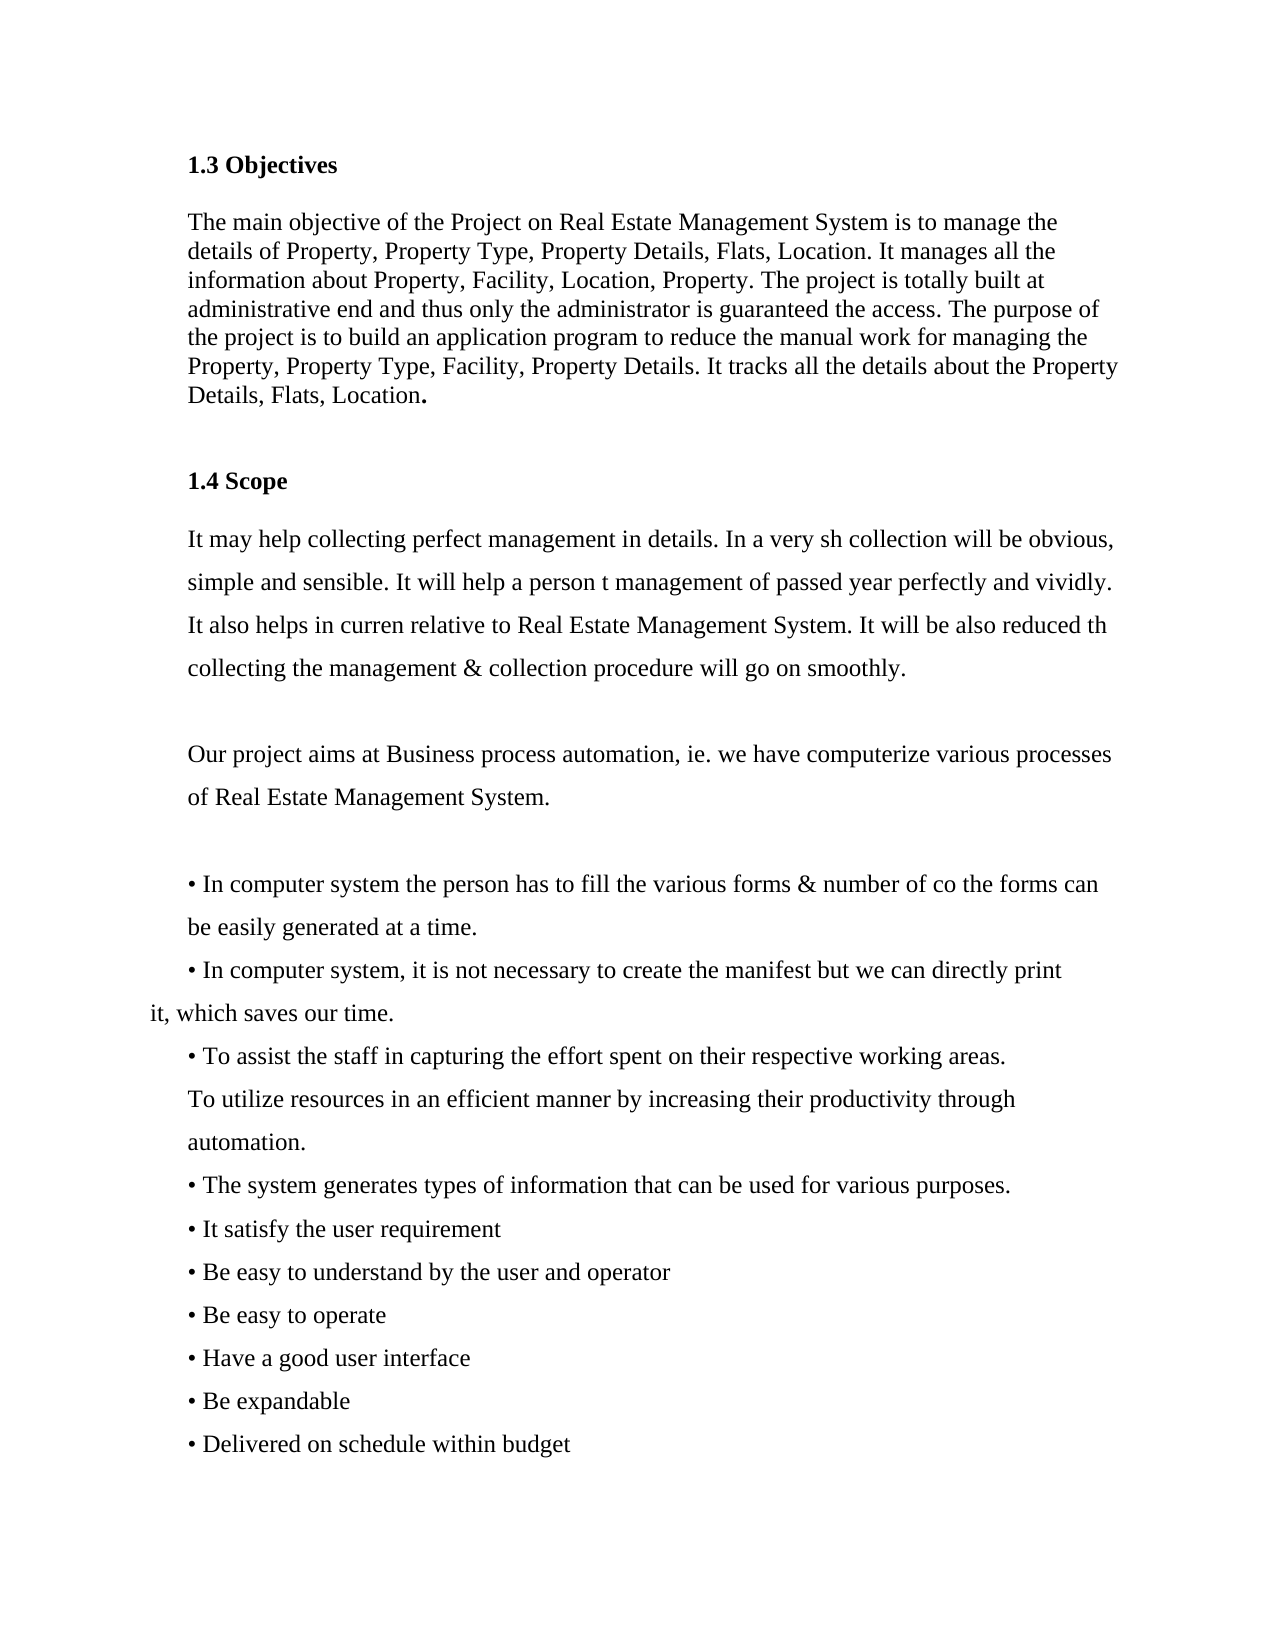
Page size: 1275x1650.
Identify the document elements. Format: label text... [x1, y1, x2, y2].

text Our project aims at Business process automation, ie. we have computerize various processes of Real Estate Management System. [187, 739, 1125, 811]
text The main objective of the Project on Real Estate Management System is to manage the details of Property, Property Type, Property Details, Flats, Location. It manages all the information about Property, Facility, Location, Property. The project is totally built at administrative end and thus only the administrator is guaranteed the access. The purpose of the project is to build an application program to reduce the manual work for managing the Property, Property Type, Facility, Property Details. It tracks all the details about the Property Details, Flats, Location. [187, 207, 1125, 409]
text • In computer system the person has to fill the various forms & number of co the forms can be easily generated at a time. [187, 869, 1125, 941]
text • The system generates types of information that can be used for various purposes. [187, 1171, 1125, 1199]
text • Have a good user interface [187, 1343, 1125, 1372]
text 1.3 Objectives [187, 150, 1125, 179]
text • Delivered on schedule within budget [187, 1429, 1125, 1458]
text • In computer system, it is not necessary to create the manifest but we can directly print it, which saves our time. [150, 955, 1125, 1027]
text • Be easy to understand by the user and operator [187, 1257, 1125, 1286]
text • Be easy to operate [187, 1300, 1125, 1329]
text It may help collecting perfect management in details. In a very sh collection will be obvious, simple and sensible. It will help a person t management of passed year perfectly and vividly. It also helps in curren relative to Real Estate Management System. It will be also reduced th collecting the management & collection procedure will go on smoothly. [187, 524, 1125, 682]
text To utilize resources in an efficient manner by increasing their productivity through automation. [187, 1084, 1125, 1156]
text • Be expandable [187, 1386, 1125, 1415]
text • To assist the staff in capturing the effort spent on their respective working areas. [187, 1041, 1125, 1070]
text • It satisfy the user requirement [187, 1214, 1125, 1242]
text 1.4 Scope [187, 466, 1125, 495]
